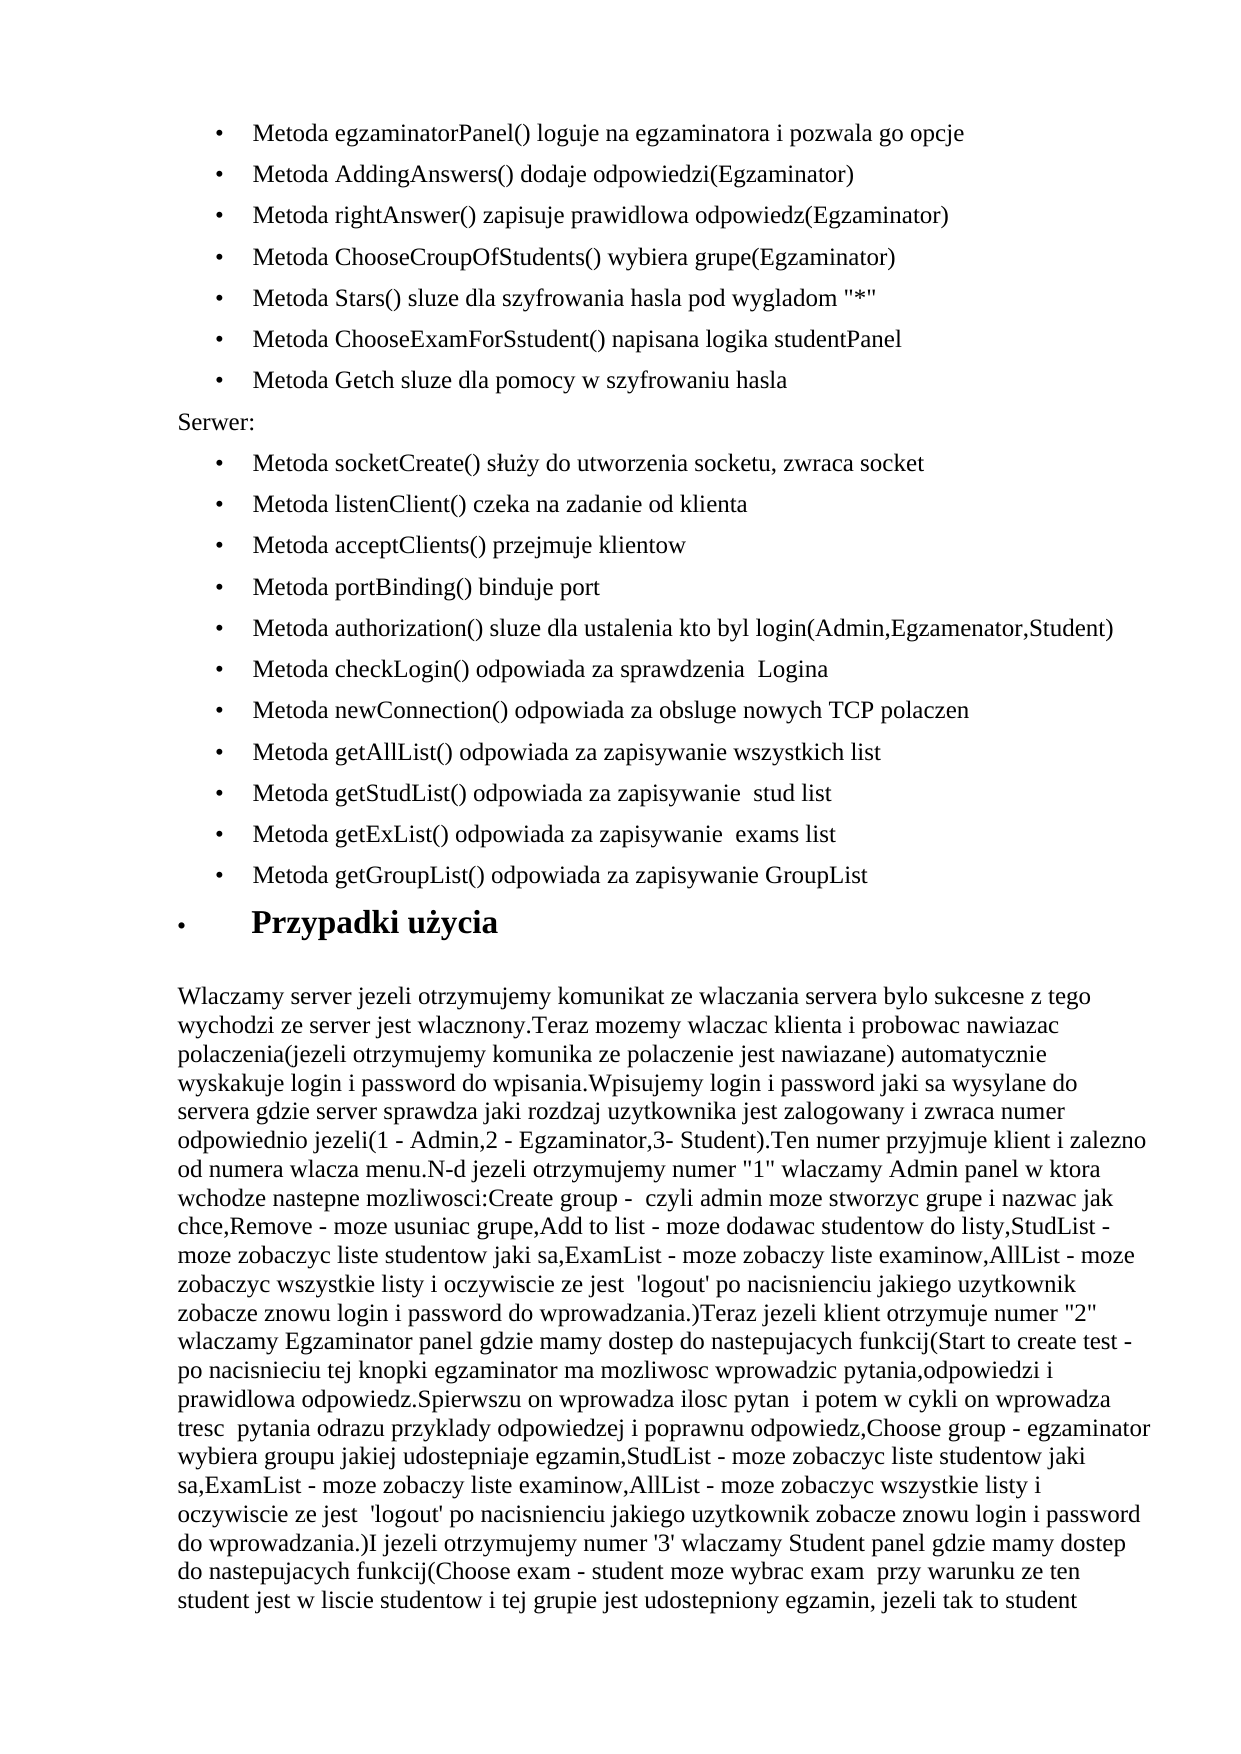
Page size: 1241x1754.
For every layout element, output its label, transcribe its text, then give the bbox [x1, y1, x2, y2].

list Metoda getExList() odpowiada za zapisywanie exams list [215, 819, 1152, 848]
list Metoda getGroupList() odpowiada za zapisywanie GroupList [215, 861, 1152, 889]
list Metoda AddingAnswers() dodaje odpowiedzi(Egzaminator) [215, 159, 1152, 188]
list Metoda ChooseCroupOfStudents() wybiera grupe(Egzaminator) [215, 242, 1152, 271]
list Metoda portBinding() binduje port [215, 572, 1152, 601]
list Metoda socketCreate() służy do utworzenia socketu, zwraca socket [215, 448, 1152, 477]
list Metoda Stars() sluze dla szyfrowania hasla pod wygladom "*" [215, 283, 1152, 312]
list Metoda authorization() sluze dla ustalenia kto byl login(Admin,Egzamenator,Student) [215, 613, 1152, 642]
list Metoda getAllList() odpowiada za zapisywanie wszystkich list [215, 737, 1152, 766]
list Metoda checkLogin() odpowiada za sprawdzenia Logina [215, 654, 1152, 683]
list Przypadki użycia [177, 902, 1152, 940]
list Metoda Getch sluze dla pomocy w szyfrowaniu hasla [215, 366, 1152, 394]
list Metoda egzaminatorPanel() loguje na egzaminatora i pozwala go opcje [215, 118, 1152, 147]
list Metoda listenClient() czeka na zadanie od klienta [215, 489, 1152, 518]
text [177, 981, 1152, 1614]
list Metoda newConnection() odpowiada za obsluge nowych TCP polaczen [215, 696, 1152, 724]
list Metoda acceptClients() przejmuje klientow [215, 531, 1152, 559]
list Metoda ChooseExamForSstudent() napisana logika studentPanel [215, 324, 1152, 353]
text Serwer: [177, 407, 1152, 436]
list Metoda getStudList() odpowiada za zapisywanie stud list [215, 778, 1152, 807]
list Metoda rightAnswer() zapisuje prawidlowa odpowiedz(Egzaminator) [215, 201, 1152, 229]
